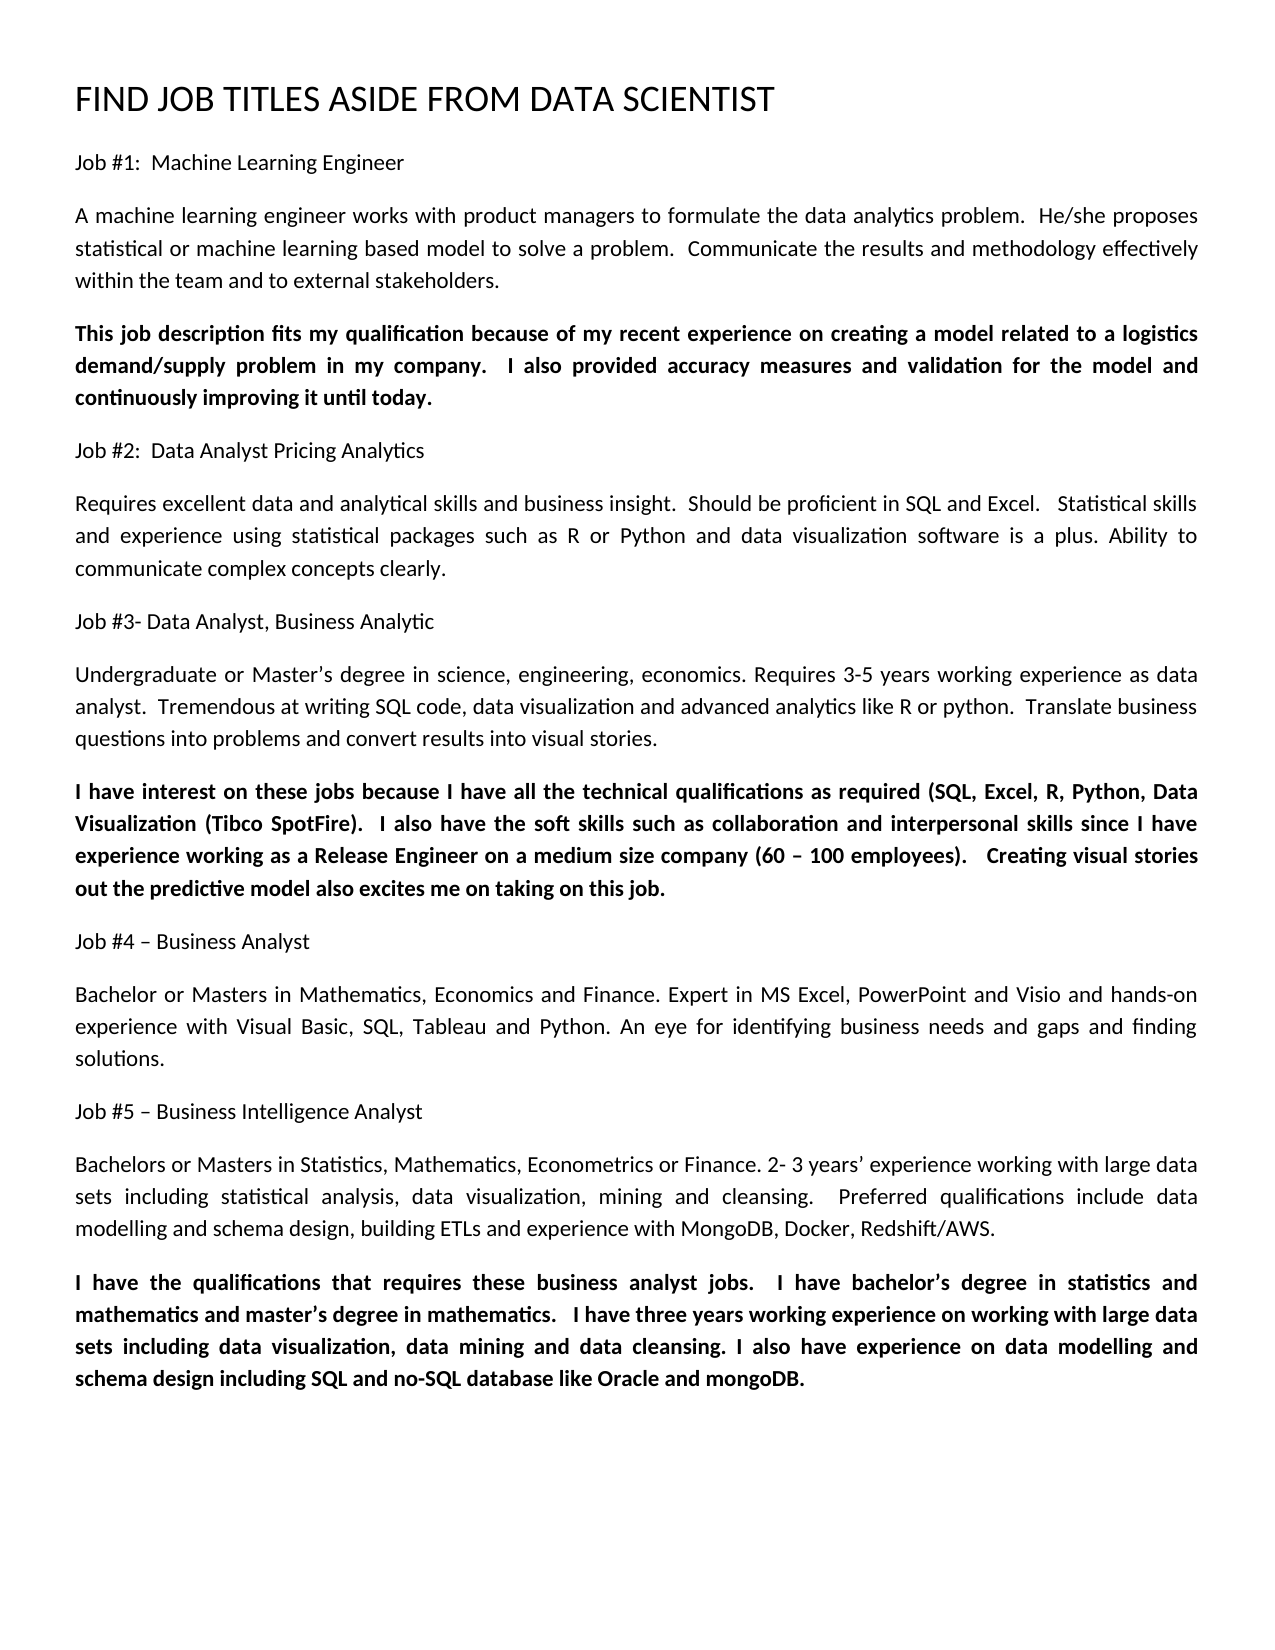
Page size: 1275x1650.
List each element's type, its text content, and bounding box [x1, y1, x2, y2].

text Undergraduate or Master’s degree in science, engineering, economics. Requires 3-5 years working experience as data analyst. Tremendous at writing SQL code, data visualization and advanced analytics like R or python. Translate business questions into problems and convert results into visual stories. [75, 660, 1200, 752]
text A machine learning engineer works with product managers to formulate the data analytics problem. He/she proposes statistical or machine learning based model to solve a problem. Communicate the results and methodology effectively within the team and to external stakeholders. [75, 202, 1200, 294]
text Bachelors or Masters in Statistics, Mathematics, Econometrics or Finance. 2- 3 years’ experience working with large data sets including statistical analysis, data visualization, mining and cleansing. Preferred qualifications include data modelling and schema design, building ETLs and experience with MongoDB, Docker, Redshift/AWS. [75, 1150, 1200, 1243]
text FIND JOB TITLES ASIDE FROM DATA SCIENTIST [75, 75, 1200, 121]
text Bachelor or Masters in Mathematics, Economics and Finance. Expert in MS Excel, PowerPoint and Visio and hands-on experience with Visual Basic, SQL, Tableau and Python. An eye for identifying business needs and gaps and finding solutions. [75, 980, 1200, 1072]
text Requires excellent data and analytical skills and business insight. Should be proficient in SQL and Excel. Statistical skills and experience using statistical packages such as R or Python and data visualization software is a plus. Ability to communicate complex concepts clearly. [75, 489, 1200, 582]
text I have interest on these jobs because I have all the technical qualifications as required (SQL, Excel, R, Python, Data Visualization (Tibco SpotFire). I also have the soft skills such as collaboration and interpersonal skills since I have experience working as a Release Engineer on a medium size company (60 – 100 employees). Creating visual stories out the predictive model also excites me on taking on this job. [75, 777, 1200, 902]
text Job #1: Machine Learning Engineer [75, 148, 1200, 177]
text This job description fits my qualification because of my recent experience on creating a model related to a logistics demand/supply problem in my company. I also provided accuracy measures and validation for the model and continuously improving it until today. [75, 319, 1200, 411]
text Job #5 – Business Intelligence Analyst [75, 1097, 1200, 1125]
text I have the qualifications that requires these business analyst jobs. I have bachelor’s degree in statistics and mathematics and master’s degree in mathematics. I have three years working experience on working with large data sets including data visualization, data mining and data cleansing. I also have experience on data modelling and schema design including SQL and no-SQL database like Oracle and mongoDB. [75, 1268, 1200, 1392]
text Job #2: Data Analyst Pricing Analytics [75, 436, 1200, 464]
text Job #3- Data Analyst, Business Analytic [75, 607, 1200, 635]
text Job #4 – Business Analyst [75, 927, 1200, 955]
